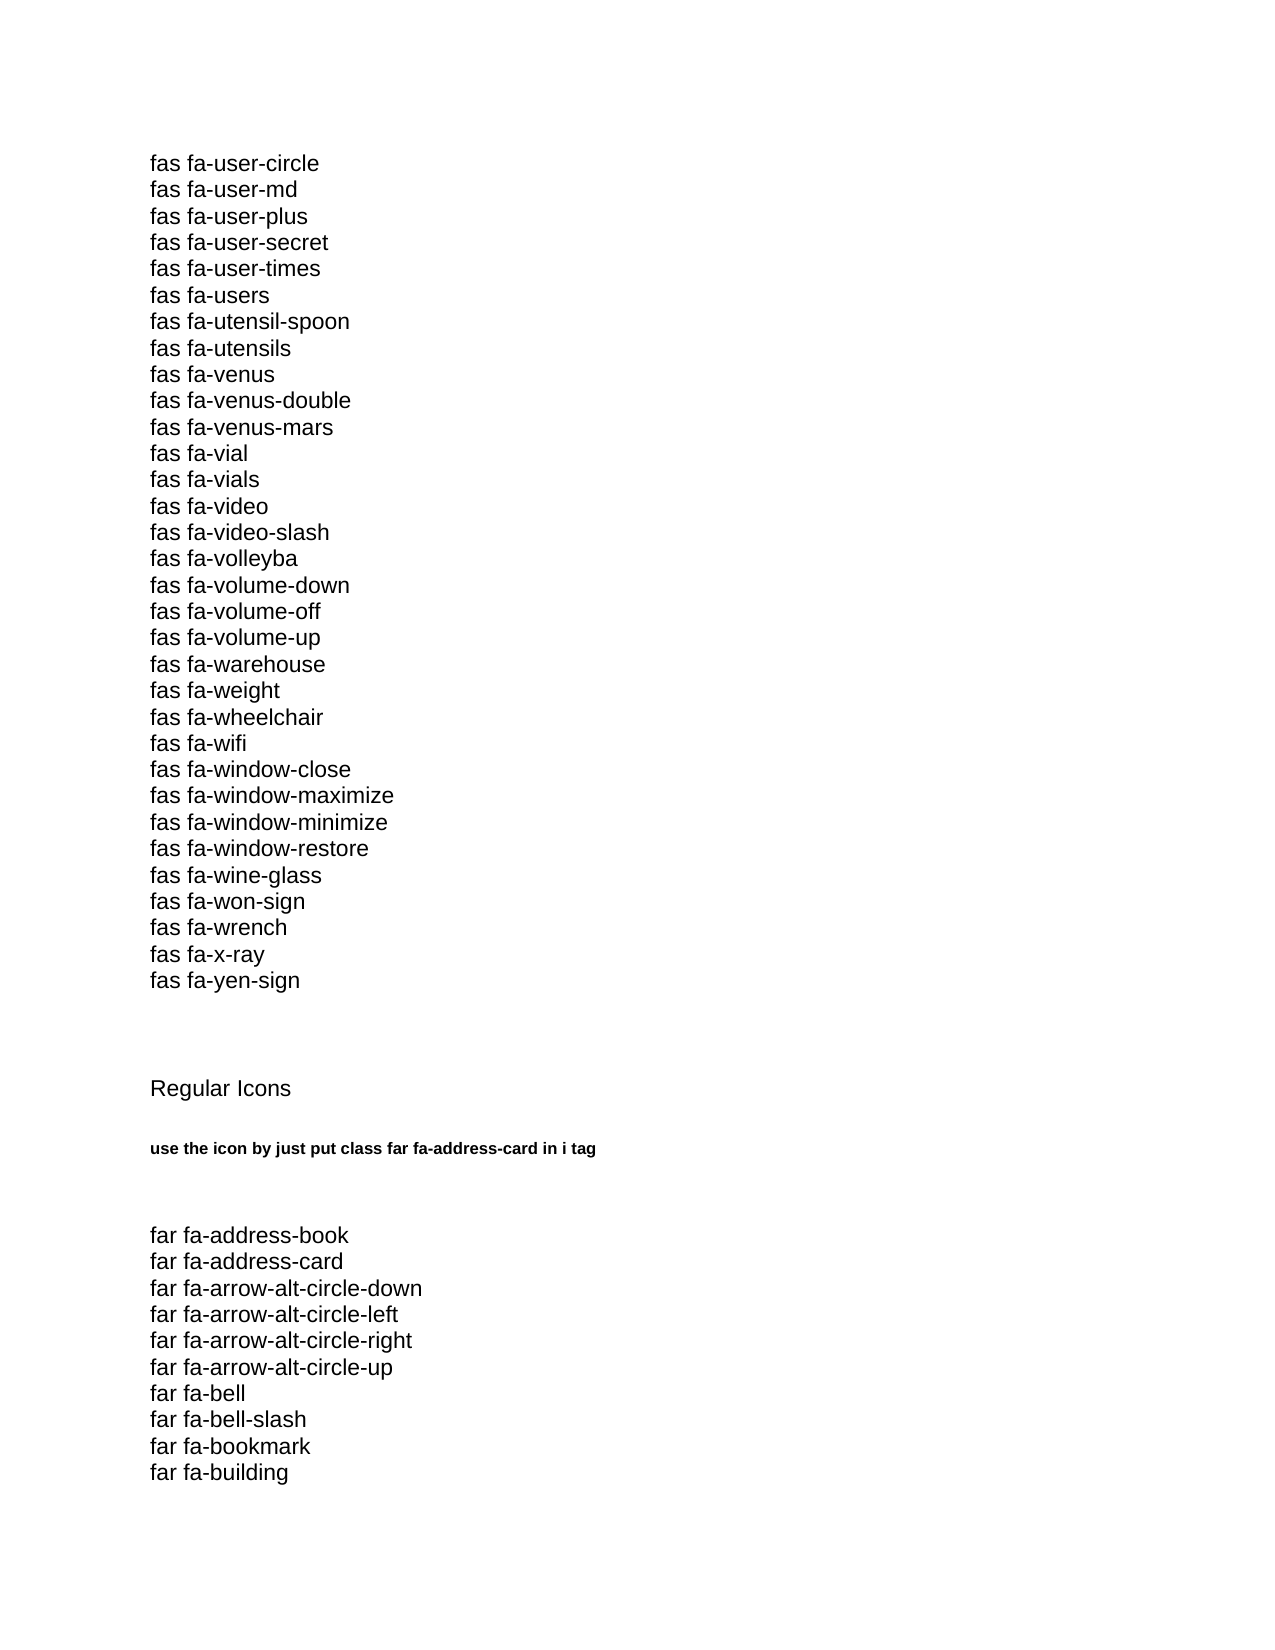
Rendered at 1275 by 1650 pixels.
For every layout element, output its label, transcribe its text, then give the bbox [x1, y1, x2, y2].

text far fa-arrow-alt-circle-left [150, 1301, 1125, 1327]
text fas fa-weight [150, 677, 1125, 703]
text fas fa-won-sign [150, 888, 1125, 914]
text fas fa-wrench [150, 914, 1125, 941]
text far fa-arrow-alt-circle-right [150, 1327, 1125, 1354]
text fas fa-venus-double [150, 387, 1125, 413]
text fas fa-wine-glass [150, 862, 1125, 888]
text fas fa-video-slash [150, 519, 1125, 545]
text fas fa-window-minimize [150, 809, 1125, 835]
text fas fa-window-close [150, 756, 1125, 782]
text far fa-building [150, 1459, 1125, 1485]
text fas fa-venus [150, 361, 1125, 387]
text fas fa-window-restore [150, 835, 1125, 862]
text fas fa-wheelchair [150, 703, 1125, 730]
text far fa-bell-slash [150, 1406, 1125, 1433]
text fas fa-volleyba [150, 545, 1125, 572]
text far fa-bell [150, 1380, 1125, 1406]
text fas fa-user-times [150, 255, 1125, 282]
text far fa-arrow-alt-circle-up [150, 1354, 1125, 1380]
text fas fa-volume-off [150, 598, 1125, 624]
text fas fa-wifi [150, 730, 1125, 756]
text far fa-arrow-alt-circle-down [150, 1274, 1125, 1301]
text fas fa-utensil-spoon [150, 308, 1125, 334]
text fas fa-volume-down [150, 572, 1125, 598]
text fas fa-user-md [150, 176, 1125, 203]
text far fa-address-book [150, 1222, 1125, 1248]
text fas fa-x-ray [150, 941, 1125, 967]
text fas fa-window-maximize [150, 782, 1125, 809]
text fas fa-user-plus [150, 203, 1125, 229]
text fas fa-yen-sign [150, 967, 1125, 993]
text fas fa-user-secret [150, 229, 1125, 255]
text fas fa-warehouse [150, 651, 1125, 677]
text fas fa-venus-mars [150, 413, 1125, 440]
text fas fa-users [150, 282, 1125, 308]
text fas fa-volume-up [150, 624, 1125, 651]
subtitle use the icon by just put class far fa-address-card in i tag [150, 1139, 1125, 1158]
text fas fa-vials [150, 466, 1125, 493]
text far fa-address-card [150, 1248, 1125, 1274]
text fas fa-user-circle [150, 150, 1125, 176]
text fas fa-utensils [150, 334, 1125, 361]
text Regular Icons [150, 1075, 1125, 1101]
text far fa-bookmark [150, 1433, 1125, 1459]
text fas fa-vial [150, 440, 1125, 466]
text fas fa-video [150, 493, 1125, 519]
